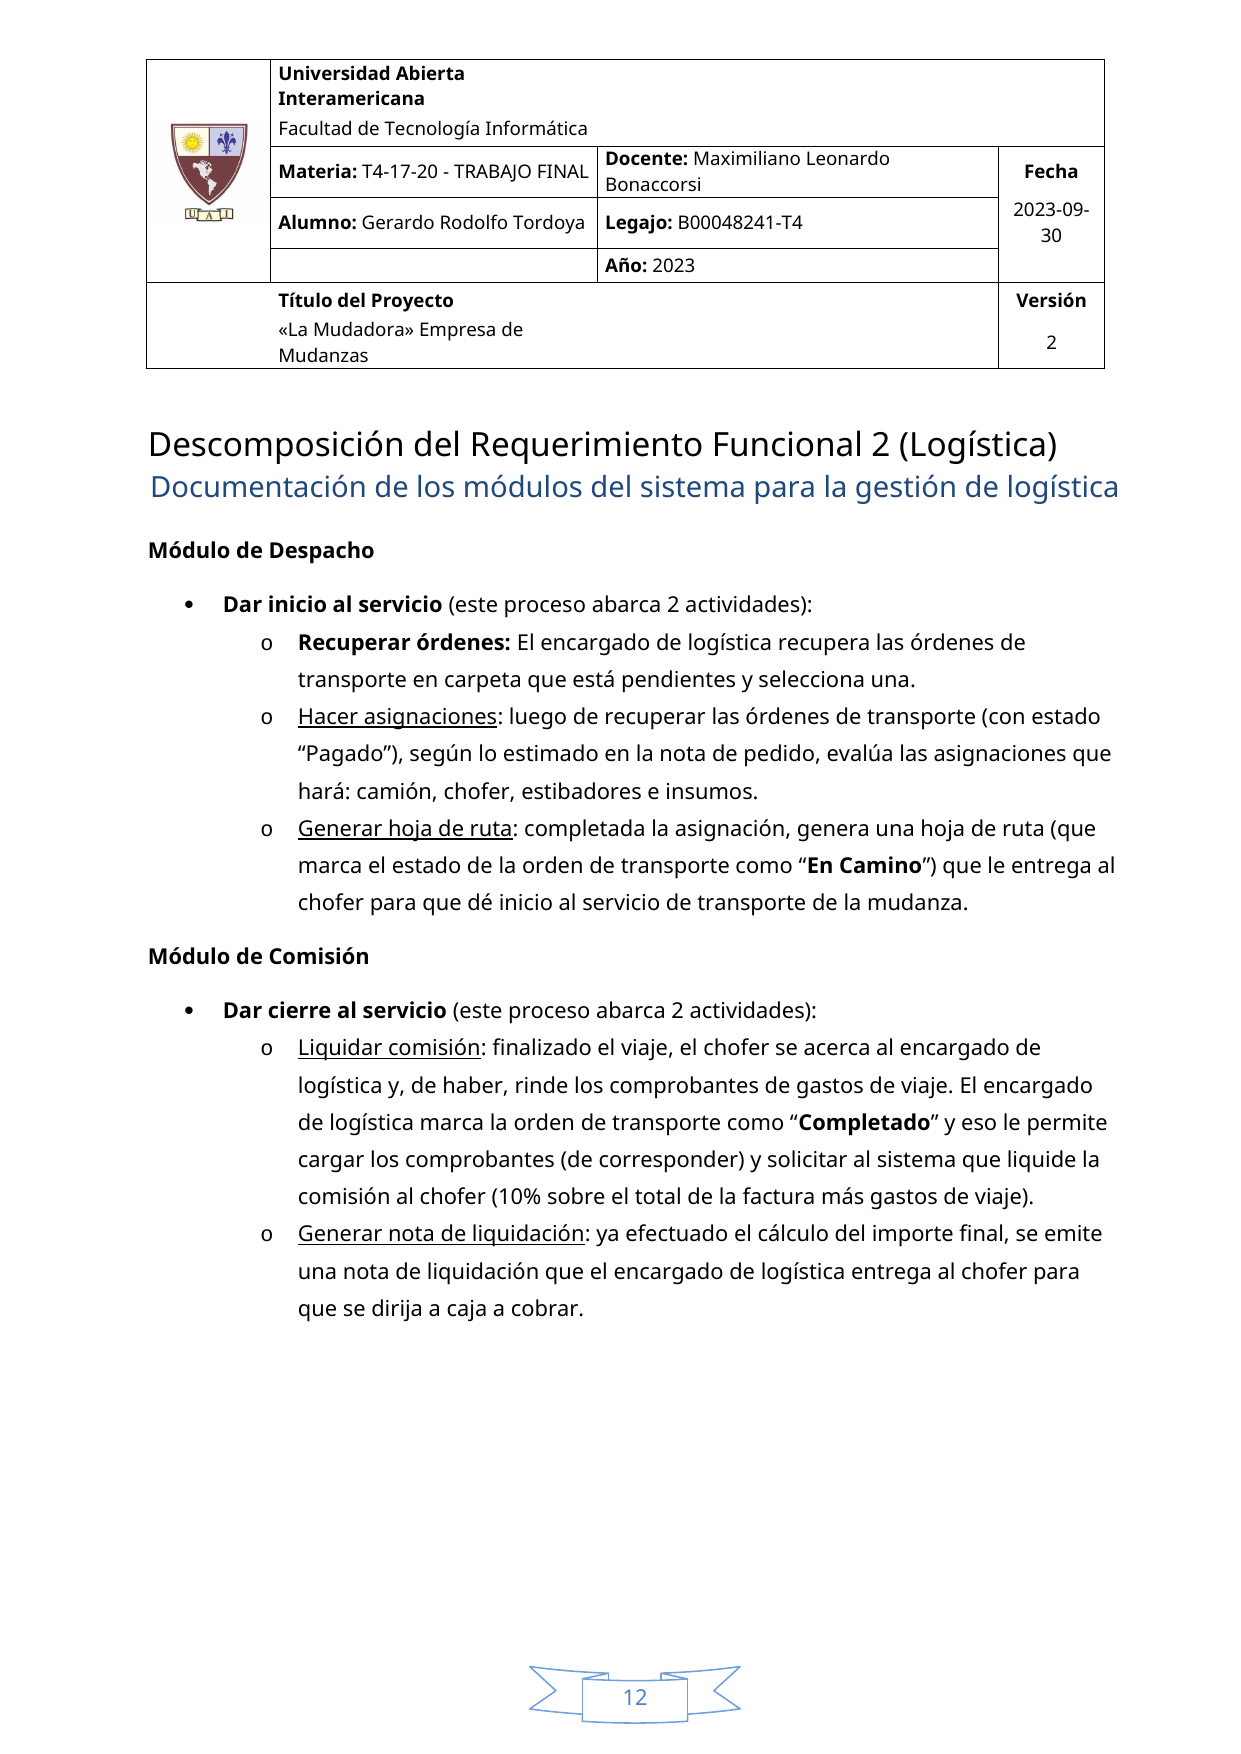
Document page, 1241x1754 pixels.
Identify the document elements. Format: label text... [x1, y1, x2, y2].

list Recuperar órdenes: El encargado de logística recupera las órdenes de transporte en carpeta que está pendientes y selecciona una. [260, 626, 1122, 694]
subtitle Descomposición del Requerimiento Funcional 2 (Logística) [148, 421, 1122, 467]
text Módulo de Comisión [148, 941, 1122, 971]
picture [153, 117, 266, 225]
text Módulo de Despacho [148, 535, 1122, 565]
list Generar hoja de ruta: completada la asignación, genera una hoja de ruta (que marca el estado de la orden de transporte como “En Camino”) que le entrega al chofer para que dé inicio al servicio de transporte de la mudanza. [260, 813, 1122, 917]
list Dar cierre al servicio (este proceso abarca 2 actividades): [185, 995, 1122, 1025]
list Generar nota de liquidación: ya efectuado el cálculo del importe final, se emite una nota de liquidación que el encargado de logística entrega al chofer para que se dirija a caja a cobrar. [260, 1218, 1122, 1323]
list Liquidar comisión: finalizado el viaje, el chofer se acerca al encargado de logística y, de haber, rinde los comprobantes de gastos de viaje. El encargado de logística marca la orden de transporte como “Completado” y eso le permite cargar los comprobantes (de corresponder) y solicitar al sistema que liquide la comisión al chofer (10% sobre el total de la factura más gastos de viaje). [260, 1032, 1122, 1211]
list Dar inicio al servicio (este proceso abarca 2 actividades): [185, 589, 1122, 619]
subtitle Documentación de los módulos del sistema para la gestión de logística [148, 467, 1122, 506]
list Hacer asignaciones: luego de recuperar las órdenes de transporte (con estado “Pagado”), según lo estimado en la nota de pedido, evalúa las asignaciones que hará: camión, chofer, estibadores e insumos. [260, 701, 1122, 805]
